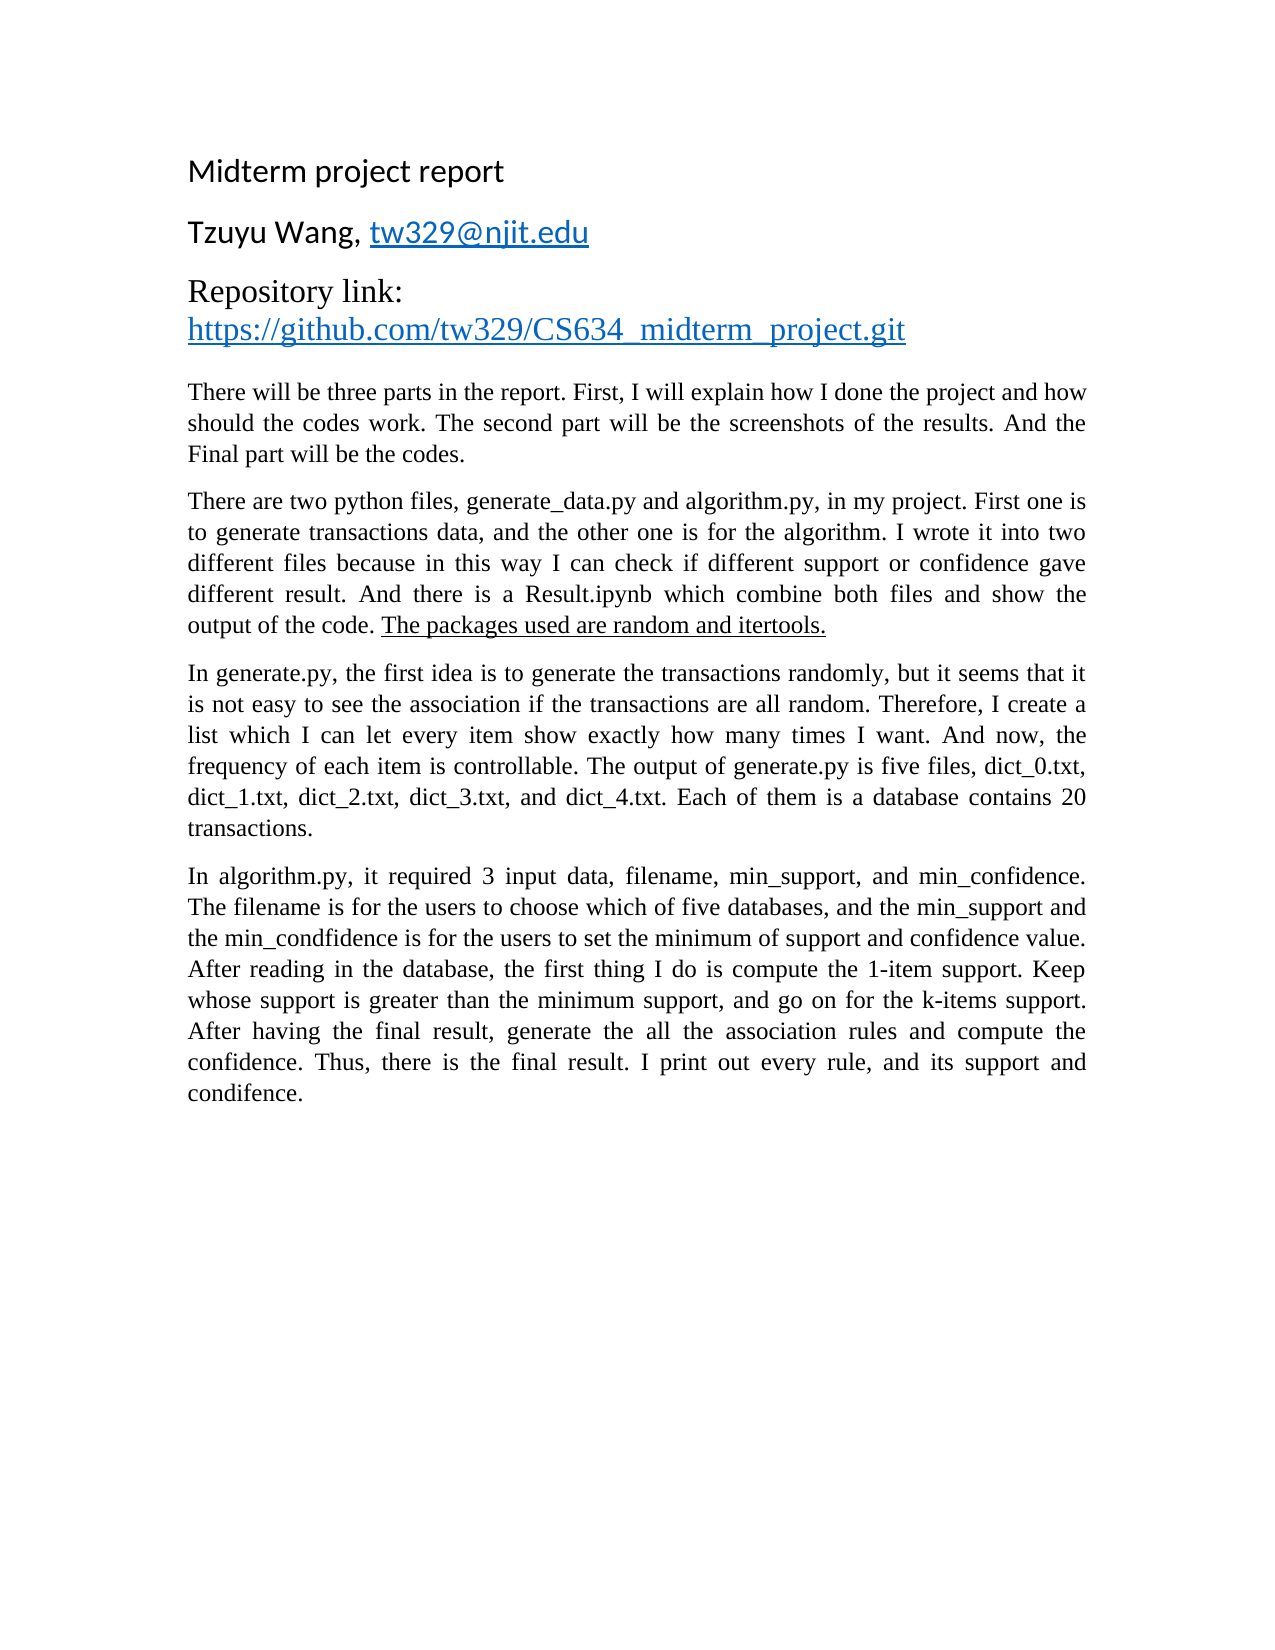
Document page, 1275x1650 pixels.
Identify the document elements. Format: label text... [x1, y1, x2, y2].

text https://github.com/tw329/CS634_midterm_project.git [187, 309, 1087, 348]
text In algorithm.py, it required 3 input data, filename, min_support, and min_confidence. The filename is for the users to choose which of five databases, and the min_support and the min_condfidence is for the users to set the minimum of support and confidence value. After reading in the database, the first thing I do is compute the 1-item support. Keep whose support is greater than the minimum support, and go on for the k-items support. After having the final result, generate the all the association rules and compute the confidence. Thus, there is the final result. I print out every rule, and its support and condifence. [187, 861, 1087, 1107]
text In generate.py, the first idea is to generate the transactions randomly, but it seems that it is not easy to see the association if the transactions are all random. Therefore, I create a list which I can let every item show exactly how many times I want. And now, the frequency of each item is controllable. The output of generate.py is five files, dict_0.txt, dict_1.txt, dict_2.txt, dict_3.txt, and dict_4.txt. Each of them is a database contains 20 transactions. [187, 658, 1087, 842]
text Tzuyu Wang, tw329@njit.edu [187, 211, 1087, 251]
text There are two python files, generate_data.py and algorithm.py, in my project. First one is to generate transactions data, and the other one is for the algorithm. I wrote it into two different files because in this way I can check if different support or confidence gave different result. And there is a Result.ipynb which combine both files and show the output of the code. The packages used are random and itertools. [187, 486, 1087, 639]
text Repository link: [187, 271, 1087, 309]
text Midterm project report [187, 150, 1087, 191]
text There will be three parts in the report. First, I will explain how I done the project and how should the codes work. The second part will be the screenshots of the results. And the Final part will be the codes. [187, 377, 1087, 467]
